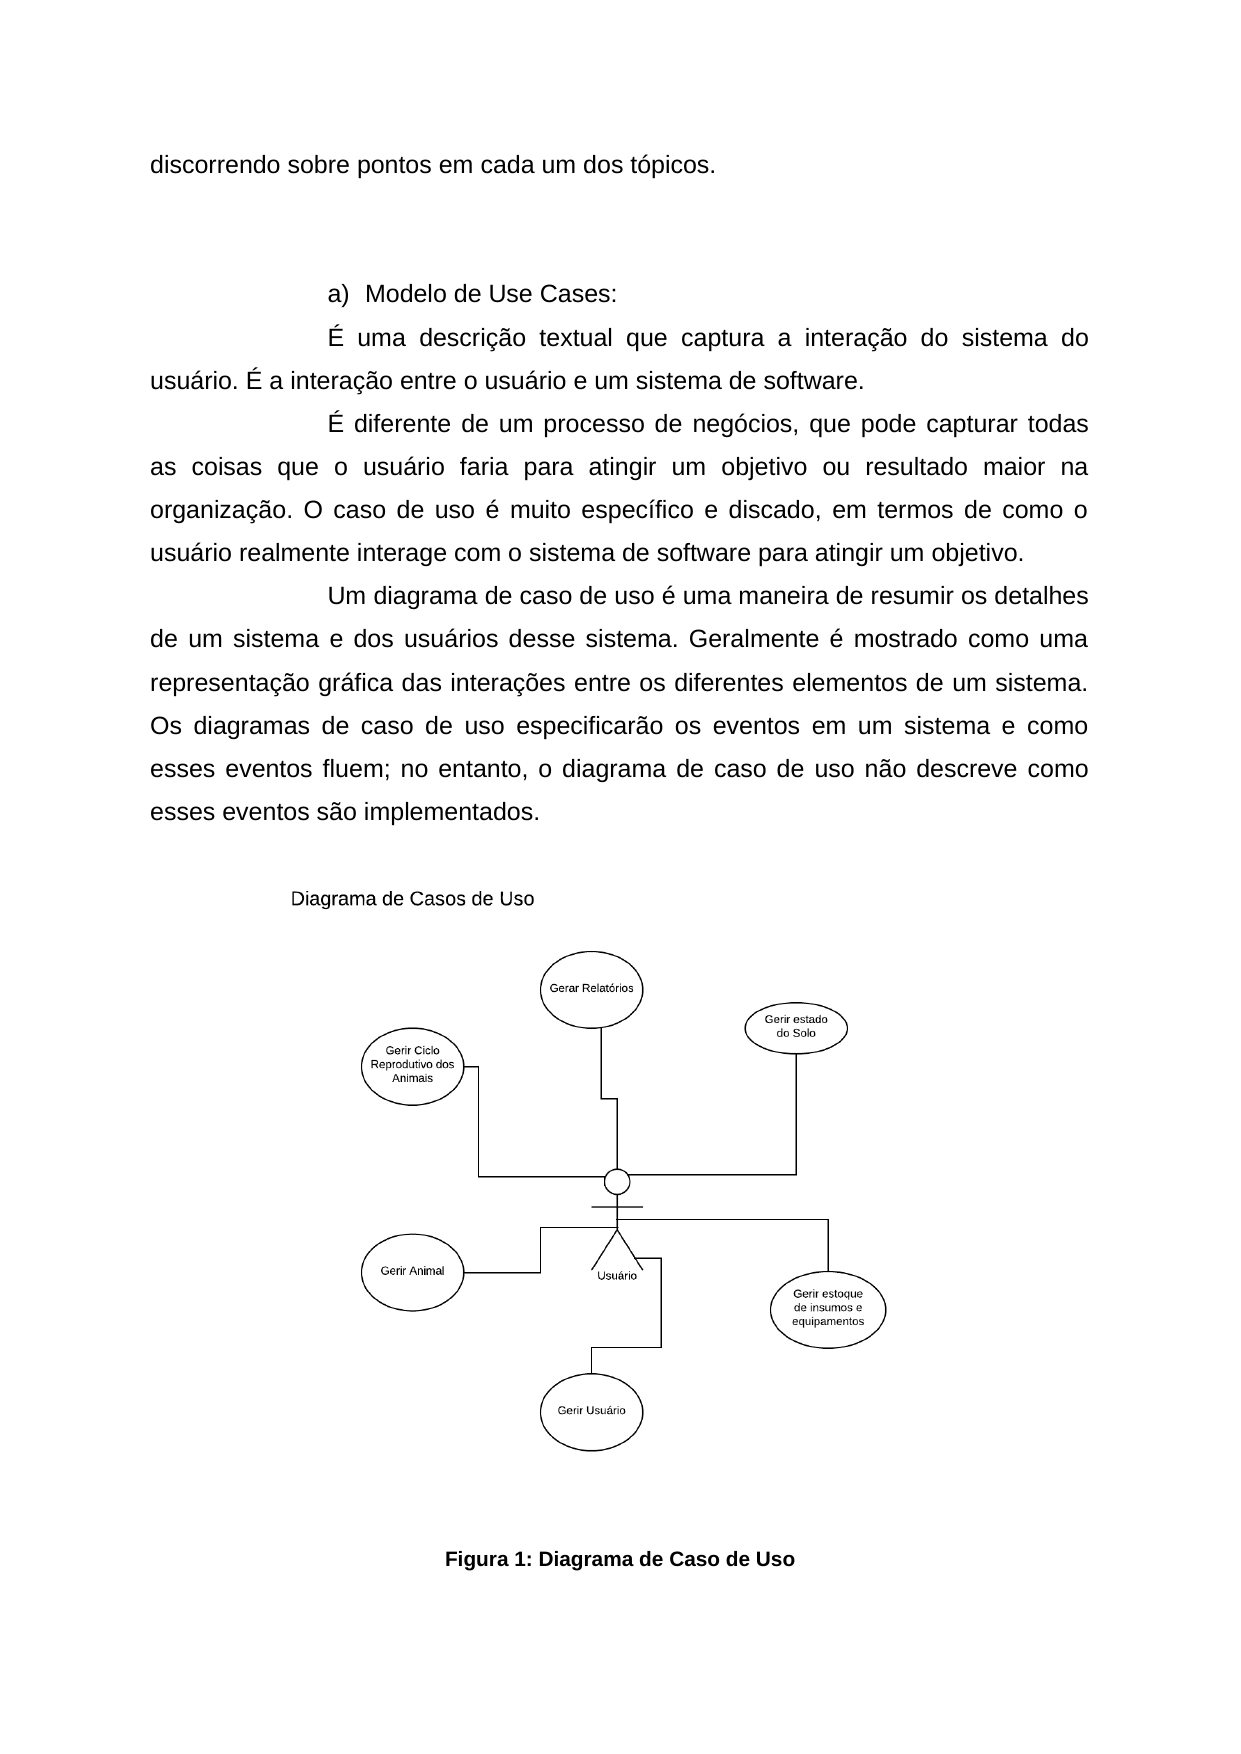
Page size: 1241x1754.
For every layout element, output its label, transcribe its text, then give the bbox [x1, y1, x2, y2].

text É uma descrição textual que captura a interação do sistema do usuário. É a interação entre o usuário e um sistema de software. [150, 322, 1090, 394]
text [150, 150, 1090, 179]
text Um diagrama de caso de uso é uma maneira de resumir os detalhes de um sistema e dos usuários desse sistema. Geralmente é mostrado como uma representação gráfica das interações entre os diferentes elementos de um sistema. Os diagramas de caso de uso especificarão os eventos em um sistema e como esses eventos fluem; no entanto, o diagrama de caso de uso não descreve como esses eventos são implementados. [150, 581, 1090, 826]
text Figura 1: Diagrama de Caso de Uso [150, 1547, 1090, 1571]
text É diferente de um processo de negócios, que pode capturar todas as coisas que o usuário faria para atingir um objetivo ou resultado maior na organização. O caso de uso é muito específico e discado, em termos de como o usuário realmente interage com o sistema de software para atingir um objetivo. [150, 409, 1090, 567]
list Modelo de Use Cases: [327, 279, 1090, 308]
picture [246, 836, 911, 1476]
